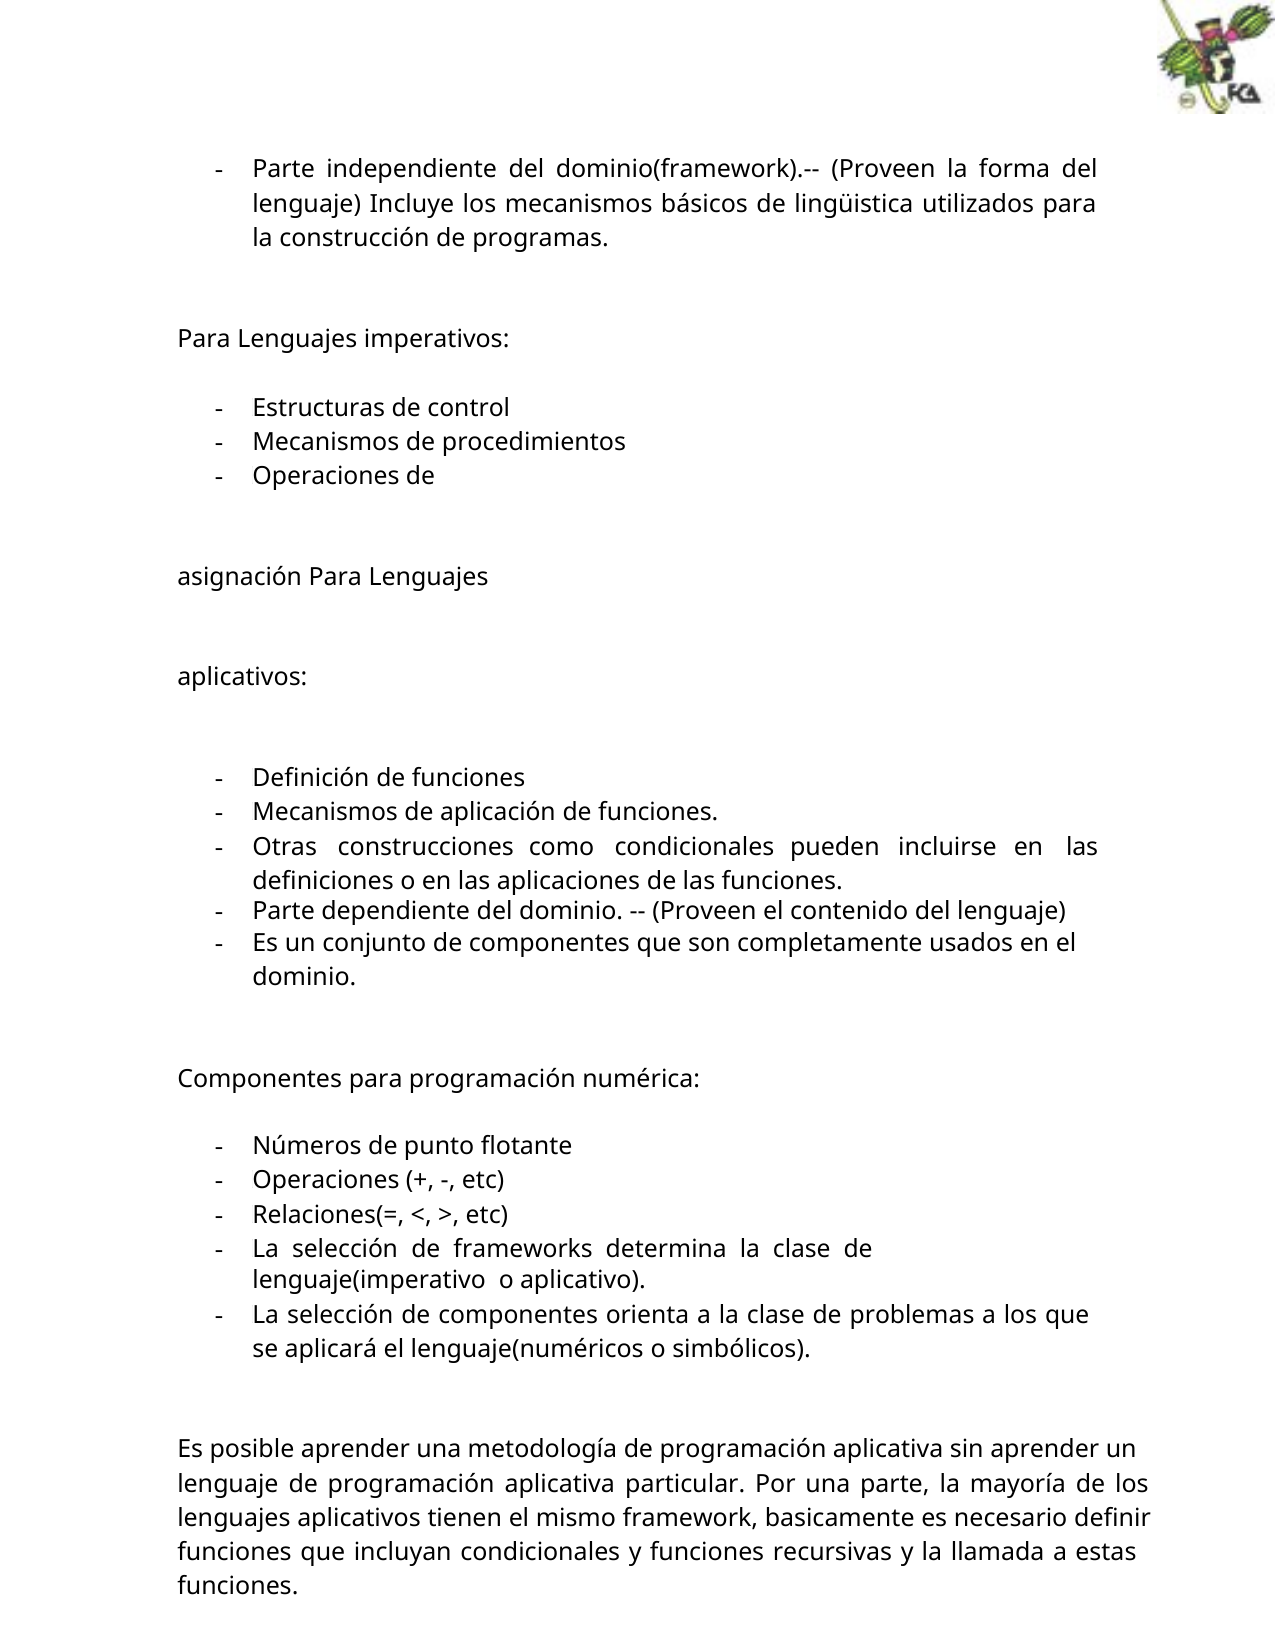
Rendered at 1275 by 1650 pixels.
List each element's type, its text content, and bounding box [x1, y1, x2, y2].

list Operaciones (+, -, etc) [214, 1162, 1156, 1196]
picture [1156, 0, 1275, 114]
list La selección de componentes orienta a la clase de problemas a los que se aplicará el lenguaje(numéricos o simbólicos). [214, 1296, 1098, 1364]
list Es un conjunto de componentes que son completamente usados en el dominio. [214, 925, 1096, 993]
list Otras construcciones como condicionales pueden incluirse en las definiciones o en las aplicaciones de las funciones. [214, 828, 1098, 897]
list Parte dependiente del dominio. -- (Proveen el contenido del lenguaje) [214, 897, 1156, 925]
text Es posible aprender una metodología de programación aplicativa sin aprender un lenguaje de programación aplicativa particular. Por una parte, la mayoría de los lenguajes aplicativos tienen el mismo framework, basicamente es necesario definir funciones que incluyan condicionales y funciones recursivas y la llamada a estas funciones. [177, 1431, 1156, 1601]
list Mecanismos de aplicación de funciones. [214, 794, 1156, 828]
list Operaciones de asignación Para Lenguajes aplicativos: [177, 458, 556, 693]
list Relaciones(=, <, >, etc) [214, 1196, 1156, 1230]
list Números de punto flotante [214, 1128, 1156, 1162]
list Mecanismos de procedimientos [214, 423, 1156, 458]
text Para Lenguajes imperativos: [177, 320, 1156, 354]
list La selección de frameworks determina la clase de lenguaje(imperativo o aplicativo). [214, 1232, 1098, 1296]
list Estructuras de control [214, 389, 1156, 423]
text Componentes para programación numérica: [177, 1061, 1156, 1095]
list Definición de funciones [214, 760, 1156, 794]
list Parte independiente del dominio(framework).-- (Proveen la forma del lenguaje) Incluye los mecanismos básicos de lingüistica utilizados para la construcción de programas. [214, 151, 1098, 253]
